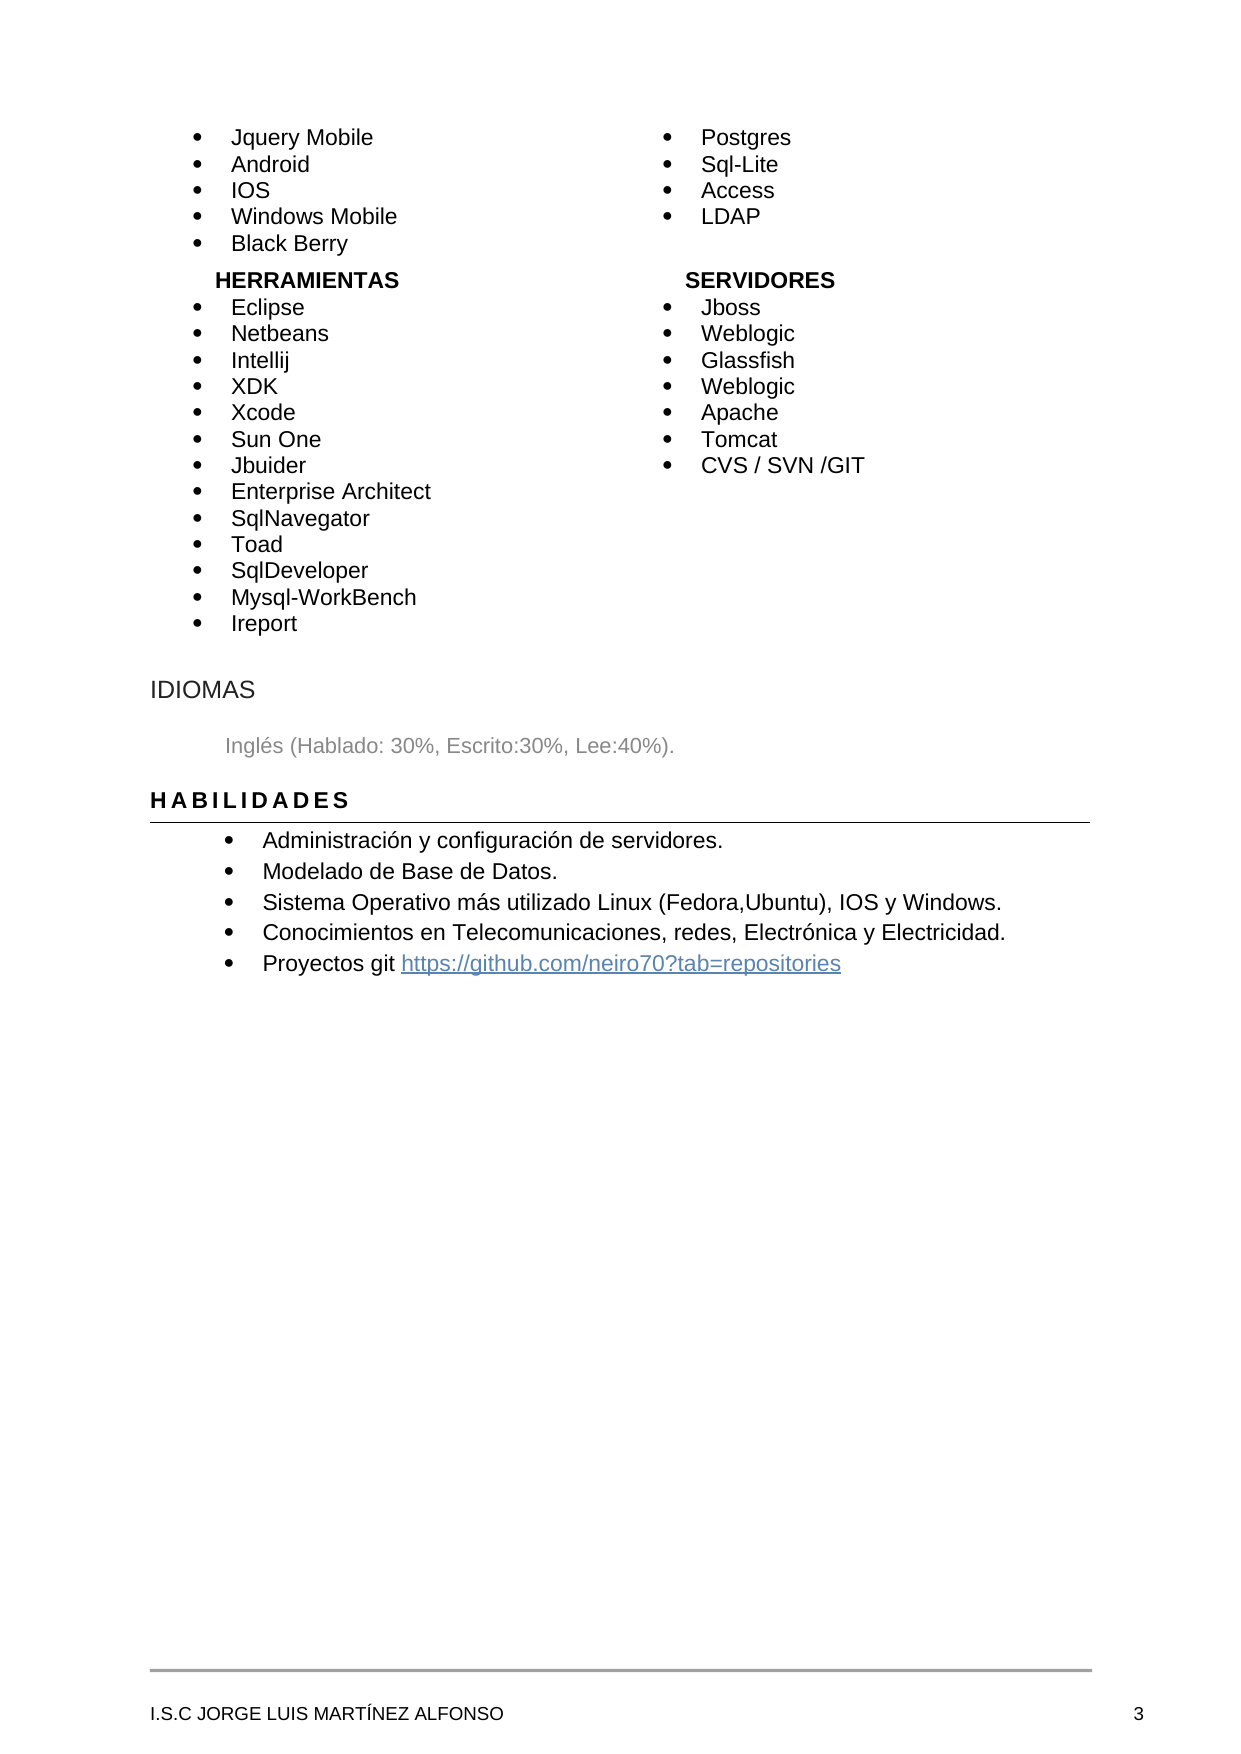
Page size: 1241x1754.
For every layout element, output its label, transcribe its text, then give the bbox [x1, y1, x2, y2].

subtitle HABILIDADES [150, 787, 1090, 822]
list Administración y configuración de servidores. [225, 827, 1091, 854]
list Inglés (Hablado: 30%, Escrito:30%, Lee:40%). [225, 733, 1090, 758]
list Proyectos git https://github.com/neiro70?tab=repositories [225, 949, 1091, 976]
list Sistema Operativo más utilizado Linux (Fedora,Ubuntu), IOS y Windows. [225, 888, 1091, 915]
list Conocimientos en Telecomunicaciones, redes, Electrónica y Electricidad. [225, 919, 1091, 945]
list Modelado de Base de Datos. [225, 858, 1091, 884]
table_cell HERRAMIENTAS Eclipse Netbeans Intellij XDK Xcode Sun One Jbuider Enterprise Architect SqlNavegator Toad SqlDeveloper Mysql-WorkBench Ireport [150, 262, 620, 642]
table_cell SERVIDORES Jboss Weblogic Glassfish Weblogic Apache Tomcat CVS / SVN /GIT [620, 262, 1090, 642]
table_cell DESARROLLO MOVIL Y STANDALONE Java Swing Jquery Mobile Android IOS Windows Mobile Black Berry [150, 119, 620, 262]
subtitle IDIomas [150, 675, 1090, 704]
table_cell BASE DE DATOS Oracle Mysql Postgres Sql-Lite Access LDAP [620, 119, 1090, 262]
